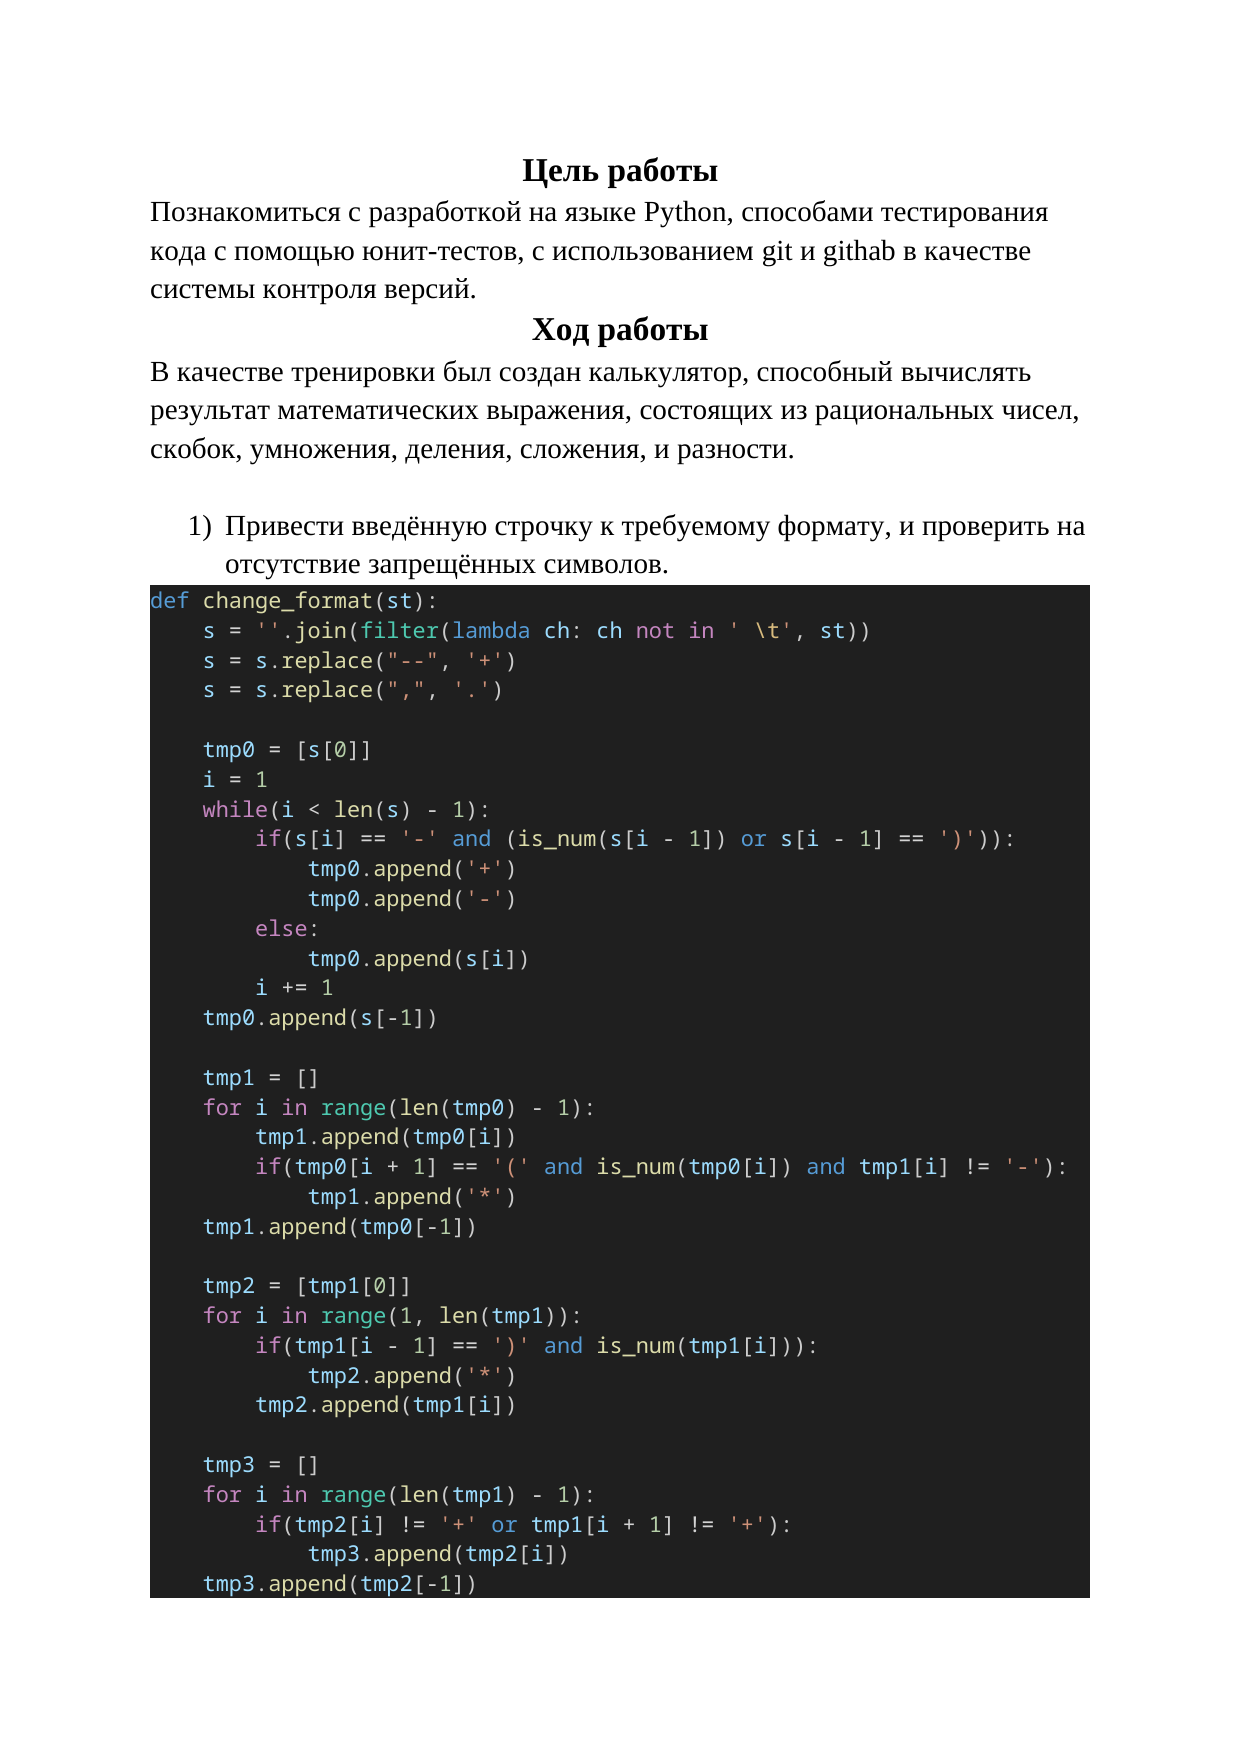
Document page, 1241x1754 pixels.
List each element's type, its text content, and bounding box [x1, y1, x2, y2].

text s = ''.join(filter(lambda ch: ch not in ' \t', st)) [150, 615, 1090, 644]
text for i in range(len(tmp0) - 1): [150, 1091, 1090, 1121]
text while(i < len(s) - 1): [150, 793, 1090, 823]
text tmp1.append(tmp0[-1]) [150, 1211, 1090, 1240]
text tmp1.append('*') [150, 1181, 1090, 1211]
text tmp2 = [tmp1[0]] [150, 1270, 1090, 1300]
text tmp0.append(s[-1]) [150, 1002, 1090, 1032]
text tmp0.append(s[i]) [150, 942, 1090, 972]
text tmp3 = [] [150, 1449, 1090, 1479]
text if(s[i] == '-' and (is_num(s[i - 1]) or s[i - 1] == ')')): [150, 823, 1090, 853]
text def change_format(st): [150, 585, 1090, 615]
text tmp2.append('*') [150, 1359, 1090, 1389]
text else: [150, 913, 1090, 942]
text s = s.replace("--", '+') [150, 644, 1090, 674]
text i = 1 [150, 764, 1090, 793]
text Ход работы [150, 310, 1090, 348]
text tmp1.append(tmp0[i]) [150, 1121, 1090, 1151]
text if(tmp1[i - 1] == ')' and is_num(tmp1[i])): [150, 1330, 1090, 1359]
text tmp0.append('+') [150, 853, 1090, 883]
text i += 1 [150, 972, 1090, 1002]
text tmp0.append('-') [150, 883, 1090, 913]
text if(tmp0[i + 1] == '(' and is_num(tmp0[i]) and tmp1[i] != '-'): [150, 1151, 1090, 1181]
text tmp1 = [] [150, 1062, 1090, 1091]
text s = s.replace(",", '.') [150, 674, 1090, 704]
text if(tmp2[i] != '+' or tmp1[i + 1] != '+'): [150, 1508, 1090, 1538]
text tmp3.append(tmp2[-1]) [150, 1568, 1090, 1598]
text В качестве тренировки был создан калькулятор, способный вычислять результат математических выражения, состоящих из рациональных чисел, скобок, умножения, деления, сложения, и разности. [150, 354, 1090, 464]
text Цель работы [150, 150, 1090, 188]
list Привести введённую строчку к требуемому формату, и проверить на отсутствие запрещённых символов. [187, 508, 1090, 580]
text tmp3.append(tmp2[i]) [150, 1538, 1090, 1568]
text for i in range(len(tmp1) - 1): [150, 1479, 1090, 1508]
text Познакомиться с разработкой на языке Python, способами тестирования кода с помощью юнит-тестов, с использованием git и githab в качестве системы контроля версий. [150, 194, 1090, 305]
text tmp0 = [s[0]] [150, 734, 1090, 764]
text tmp2.append(tmp1[i]) [150, 1389, 1090, 1419]
text for i in range(1, len(tmp1)): [150, 1300, 1090, 1330]
